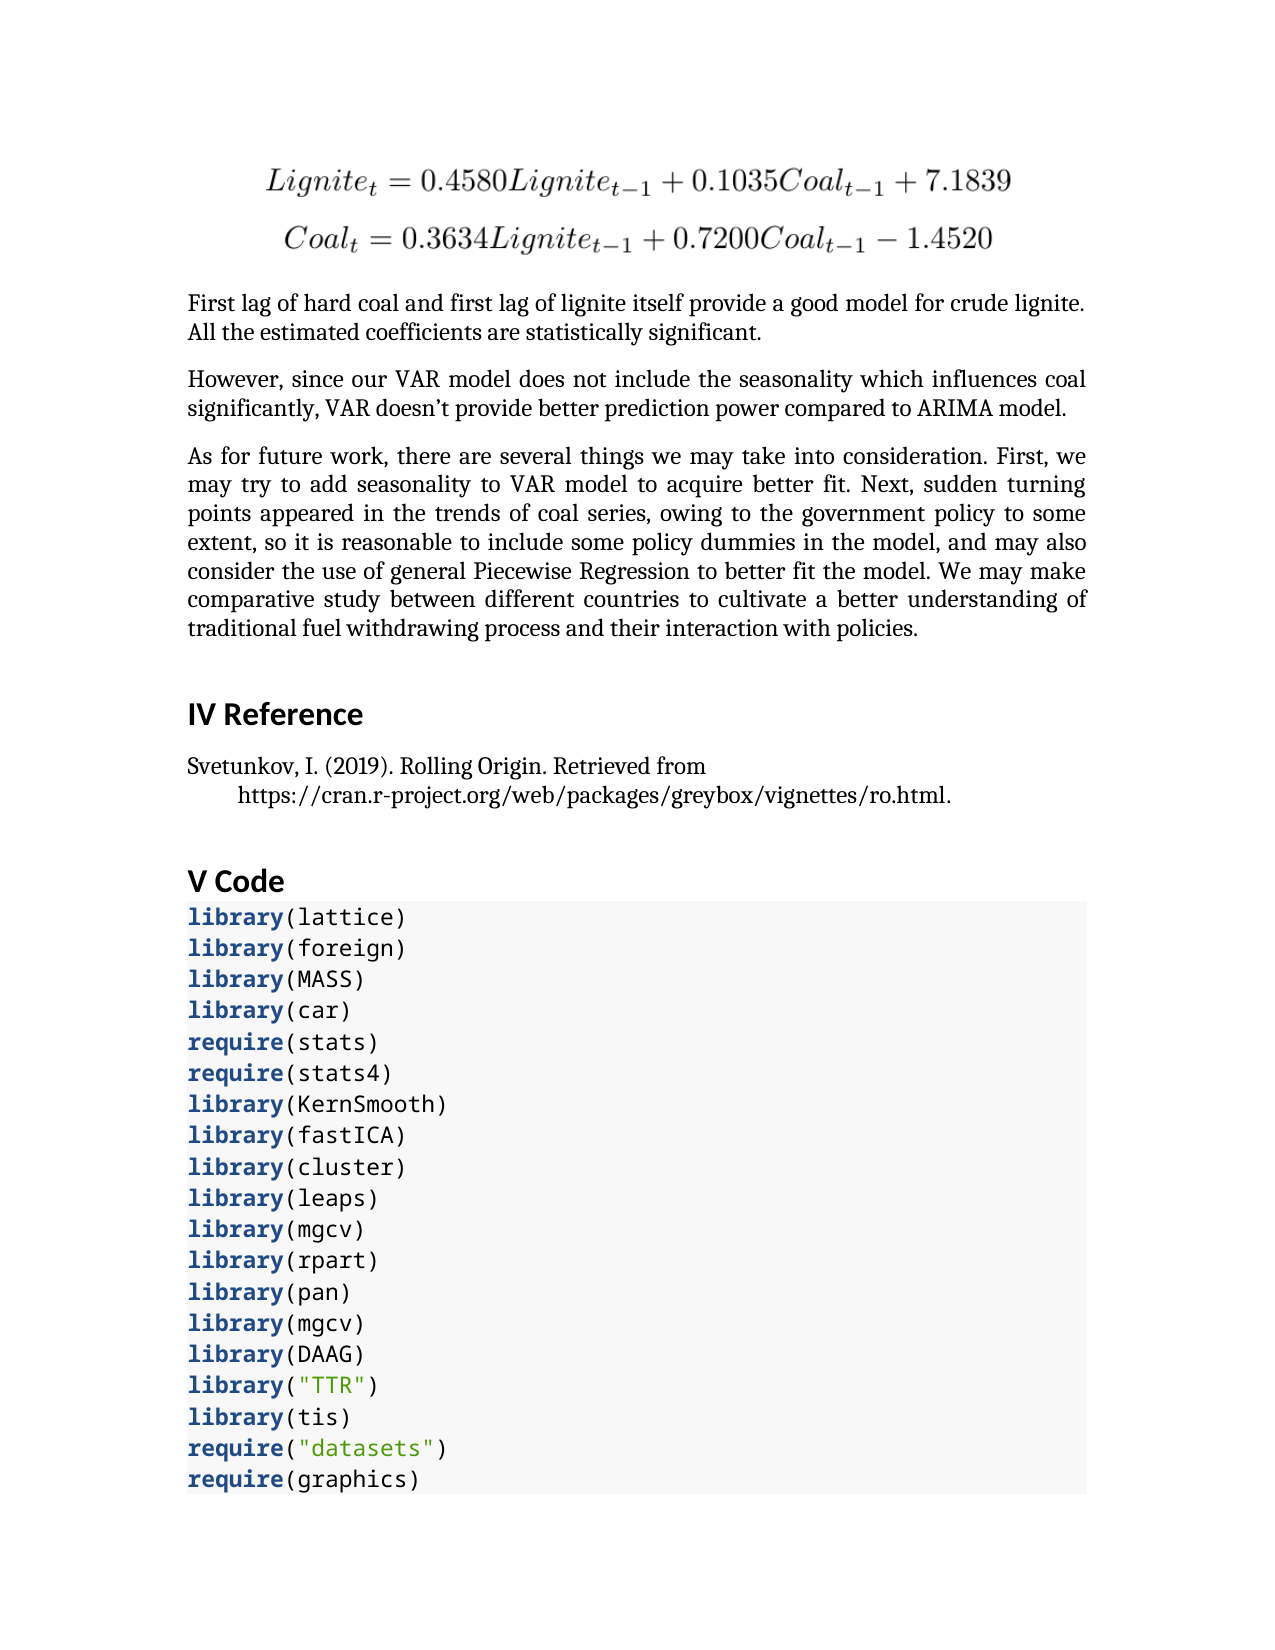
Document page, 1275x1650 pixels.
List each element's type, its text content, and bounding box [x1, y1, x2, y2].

subtitle IV Reference [187, 693, 1087, 733]
text As for future work, there are several things we may take into consideration. First, we may try to add seasonality to VAR model to acquire better fit. Next, sudden turning points appeared in the trends of coal series, owing to the government policy to some extent, so it is reasonable to include some policy dummies in the model, and may also consider the use of general Piecewise Regression to better fit the model. We may make comparative study between different countries to cultivate a better understanding of traditional fuel withdrawing process and their interaction with policies. [187, 442, 1087, 643]
text First lag of hard coal and first lag of lignite itself provide a good model for crude lignite. All the estimated coefficients are statistically significant. [187, 289, 1087, 347]
picture [256, 150, 1019, 271]
text Svetunkov, I. (2019). Rolling Origin. Retrieved from https://cran.r-project.org/web/packages/greybox/vignettes/ro.html. [187, 752, 1087, 810]
subtitle V Code [187, 860, 1087, 901]
text However, since our VAR model does not include the seasonality which influences coal significantly, VAR doesn’t provide better prediction power compared to ARIMA model. [187, 365, 1087, 423]
